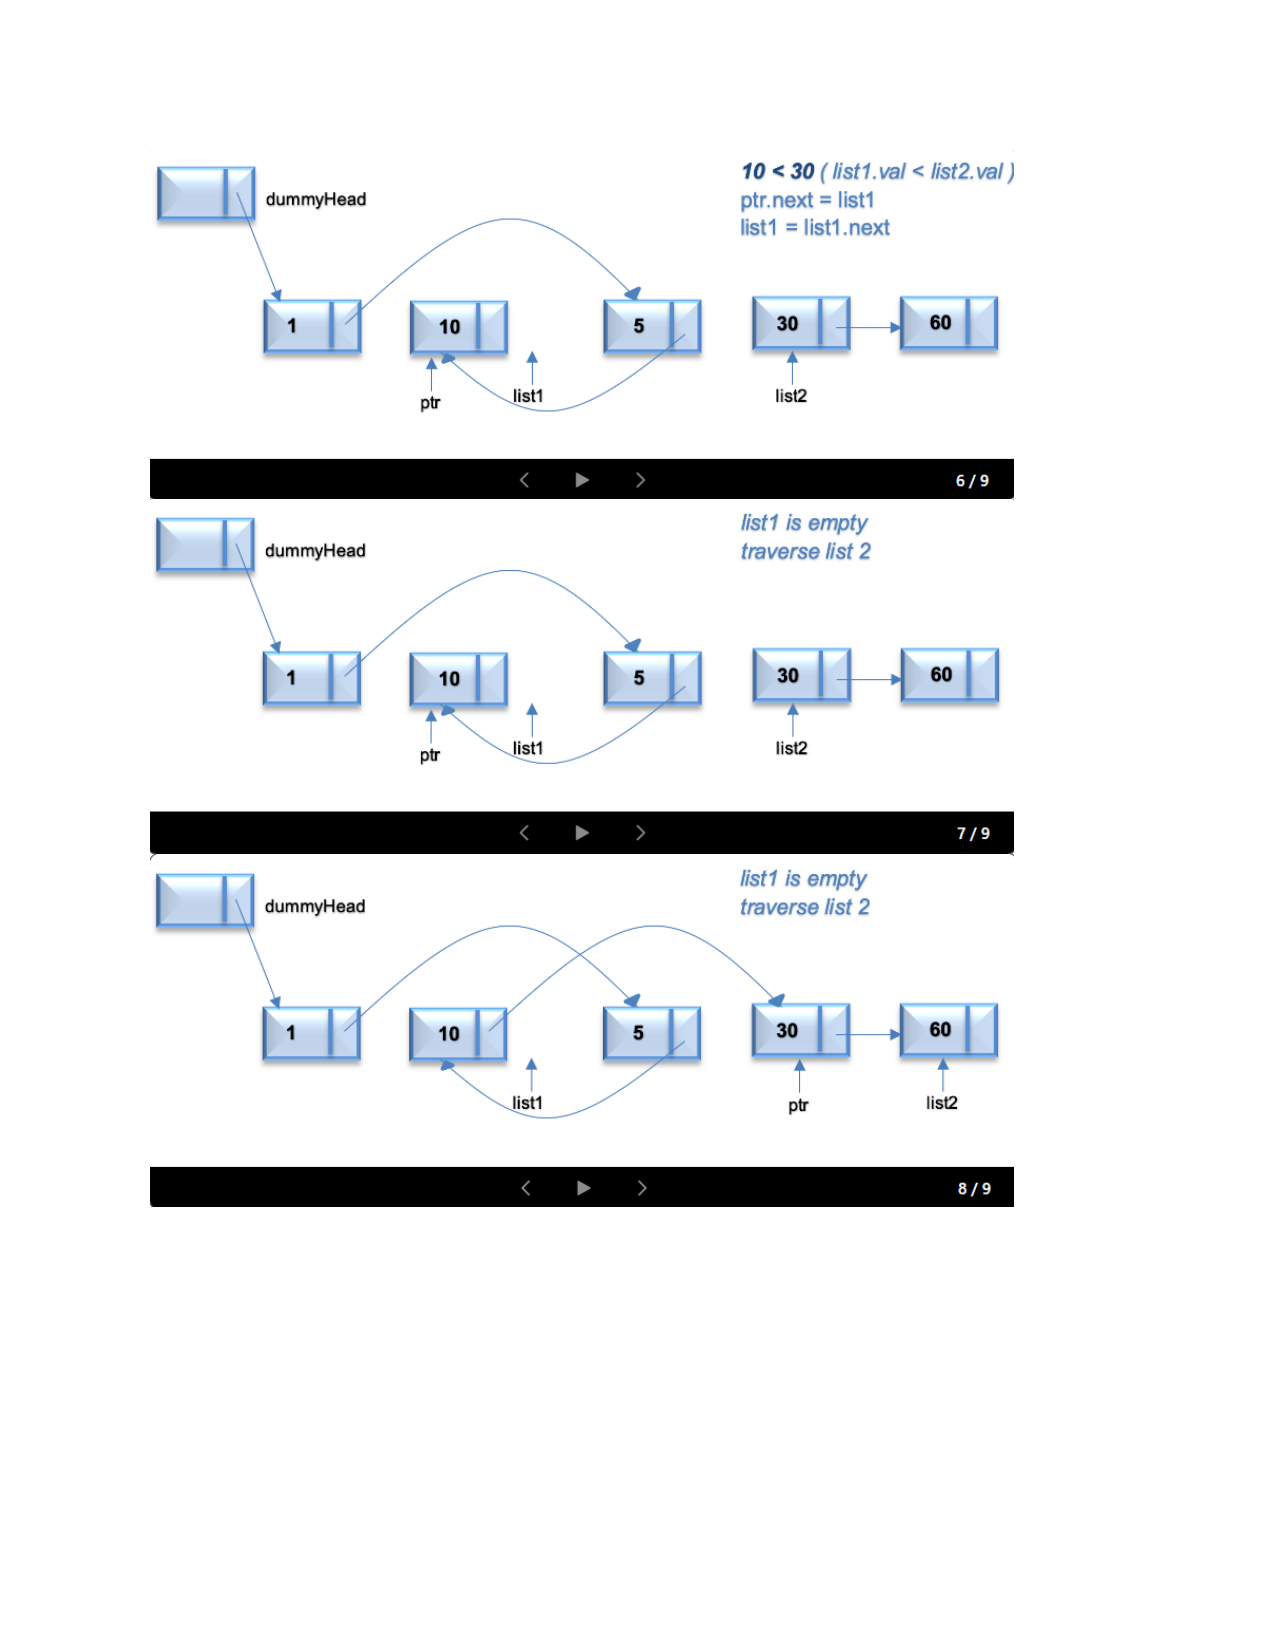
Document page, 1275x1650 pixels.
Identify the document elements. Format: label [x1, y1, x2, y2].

picture [150, 150, 1014, 1207]
